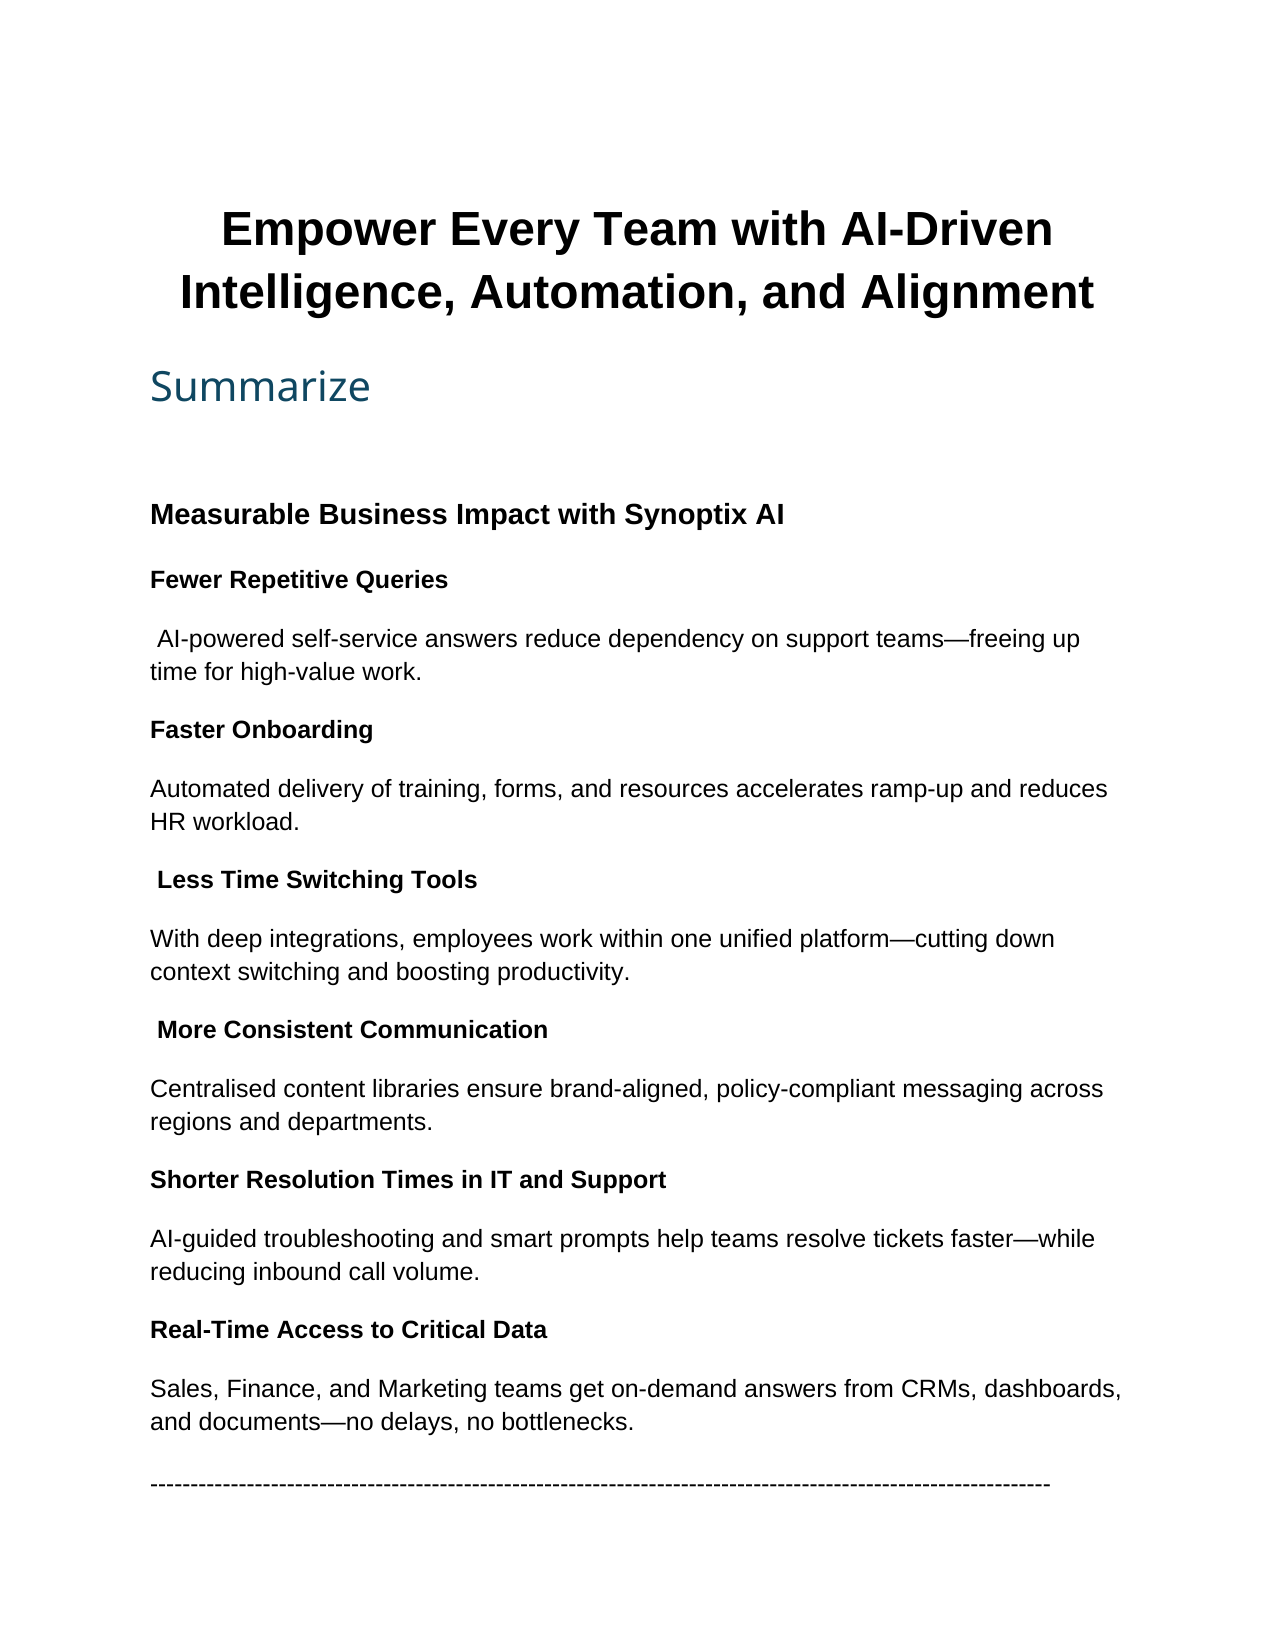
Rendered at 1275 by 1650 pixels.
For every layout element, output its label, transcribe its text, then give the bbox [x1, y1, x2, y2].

text More Consistent Communication [150, 1015, 1125, 1044]
subtitle Empower Every Team with AI-Driven Intelligence, Automation, and Alignment [150, 200, 1125, 319]
subtitle Summarize [150, 357, 1125, 414]
text Sales, Finance, and Marketing teams get on-demand answers from CRMs, dashboards, and documents—no delays, no bottlenecks. [150, 1373, 1125, 1436]
text Less Time Switching Tools [150, 865, 1125, 894]
text Centralised content libraries ensure brand-aligned, policy-compliant messaging across regions and departments. [150, 1073, 1125, 1136]
text AI-powered self-service answers reduce dependency on support teams—freeing up time for high-value work. [150, 623, 1125, 686]
text Real-Time Access to Critical Data [150, 1315, 1125, 1344]
text Fewer Repetitive Queries [150, 565, 1125, 594]
text Faster Onboarding [150, 715, 1125, 744]
text AI-guided troubleshooting and smart prompts help teams resolve tickets faster—while reducing inbound call volume. [150, 1223, 1125, 1286]
subtitle Measurable Business Impact with Synoptix AI [150, 452, 1125, 531]
text ---------------------------------------------------------------------------------------------------------------- [150, 1465, 1125, 1499]
text With deep integrations, employees work within one unified platform—cutting down context switching and boosting productivity. [150, 923, 1125, 986]
text Automated delivery of training, forms, and resources accelerates ramp-up and reduces HR workload. [150, 773, 1125, 836]
text Shorter Resolution Times in IT and Support [150, 1165, 1125, 1194]
